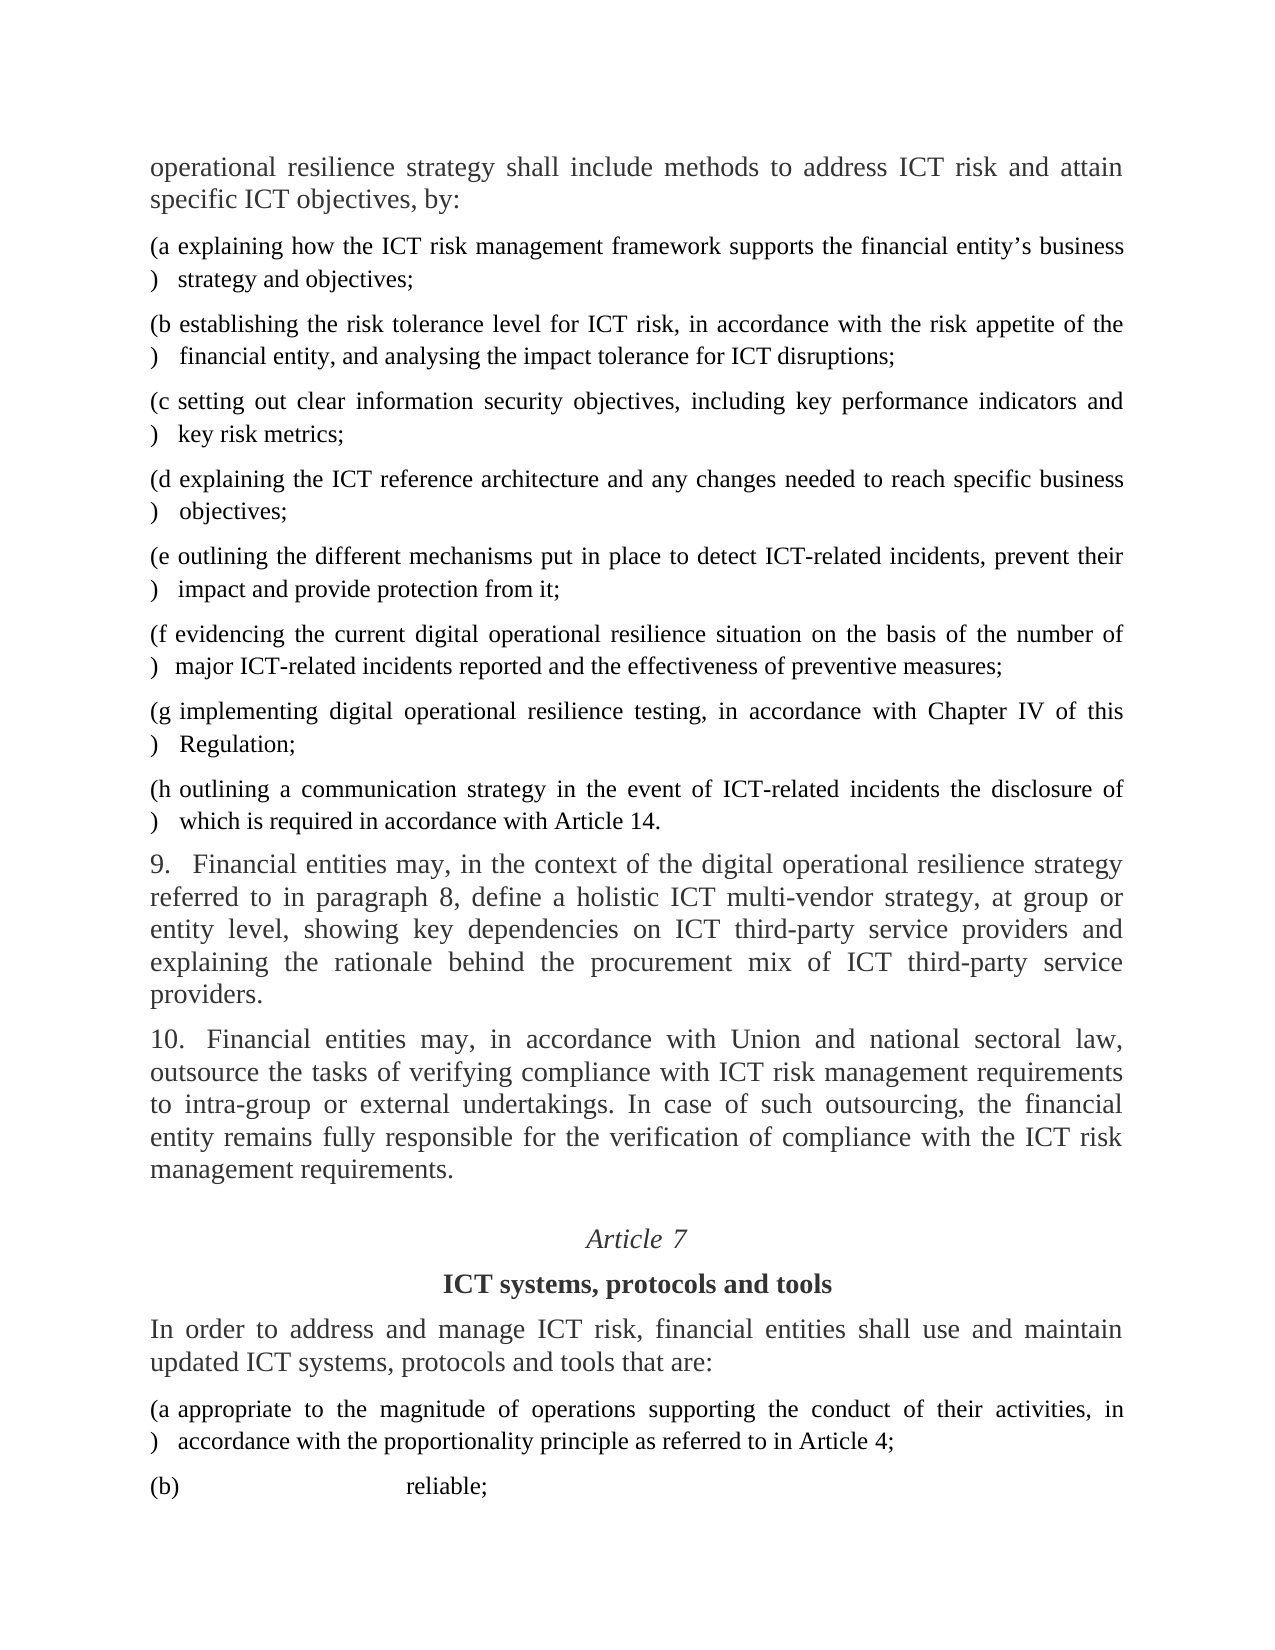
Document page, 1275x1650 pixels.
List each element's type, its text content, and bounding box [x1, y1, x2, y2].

table_header (h) [150, 758, 179, 835]
table_header outlining a communication strategy in the event of ICT-related incidents the disclosure of which is required in accordance with Article 14. [179, 758, 1125, 835]
table_header (d) [150, 448, 179, 525]
text ICT systems, protocols and tools [150, 1267, 1125, 1300]
table_header explaining how the ICT risk management framework supports the financial entity’s business strategy and objectives; [178, 215, 1125, 292]
table_header (c) [150, 370, 178, 447]
table_header evidencing the current digital operational resilience situation on the basis of the number of major ICT-related incidents reported and the effectiveness of preventive measures; [175, 603, 1125, 680]
table_header explaining the ICT reference architecture and any changes needed to reach specific business objectives; [179, 448, 1125, 525]
table_header (e) [150, 525, 178, 602]
table_header outlining the different mechanisms put in place to detect ICT-related incidents, prevent their impact and provide protection from it; [178, 525, 1125, 602]
table_header (b) [150, 293, 179, 370]
table_header (f) [150, 603, 175, 680]
text In order to address and manage ICT risk, financial entities shall use and maintain updated ICT systems, protocols and tools that are: [150, 1312, 1125, 1377]
table_header setting out clear information security objectives, including key performance indicators and key risk metrics; [178, 370, 1125, 447]
text 10. Financial entities may, in accordance with Union and national sectoral law, outsource the tasks of verifying compliance with ICT risk management requirements to intra-group or external undertakings. In case of such outsourcing, the financial entity remains fully responsible for the verification of compliance with the ICT risk management requirements. [150, 1022, 1125, 1185]
table_header reliable; [406, 1455, 1125, 1500]
table_header (a) [150, 215, 178, 292]
table_header appropriate to the magnitude of operations supporting the conduct of their activities, in accordance with the proportionality principle as referred to in Article 4; [178, 1378, 1125, 1455]
table_header (g) [150, 680, 179, 757]
table_header (a) [150, 1378, 178, 1455]
table_header implementing digital operational resilience testing, in accordance with Chapter IV of this Regulation; [179, 680, 1125, 757]
text 9. Financial entities may, in the context of the digital operational resilience strategy referred to in paragraph 8, define a holistic ICT multi-vendor strategy, at group or entity level, showing key dependencies on ICT third-party service providers and explaining the rationale behind the procurement mix of ICT third-party service providers. [150, 847, 1125, 1010]
table_header (b) [150, 1455, 406, 1500]
table_header establishing the risk tolerance level for ICT risk, in accordance with the risk appetite of the financial entity, and analysing the impact tolerance for ICT disruptions; [179, 293, 1125, 370]
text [150, 150, 1125, 215]
text Article 7 [150, 1222, 1125, 1255]
